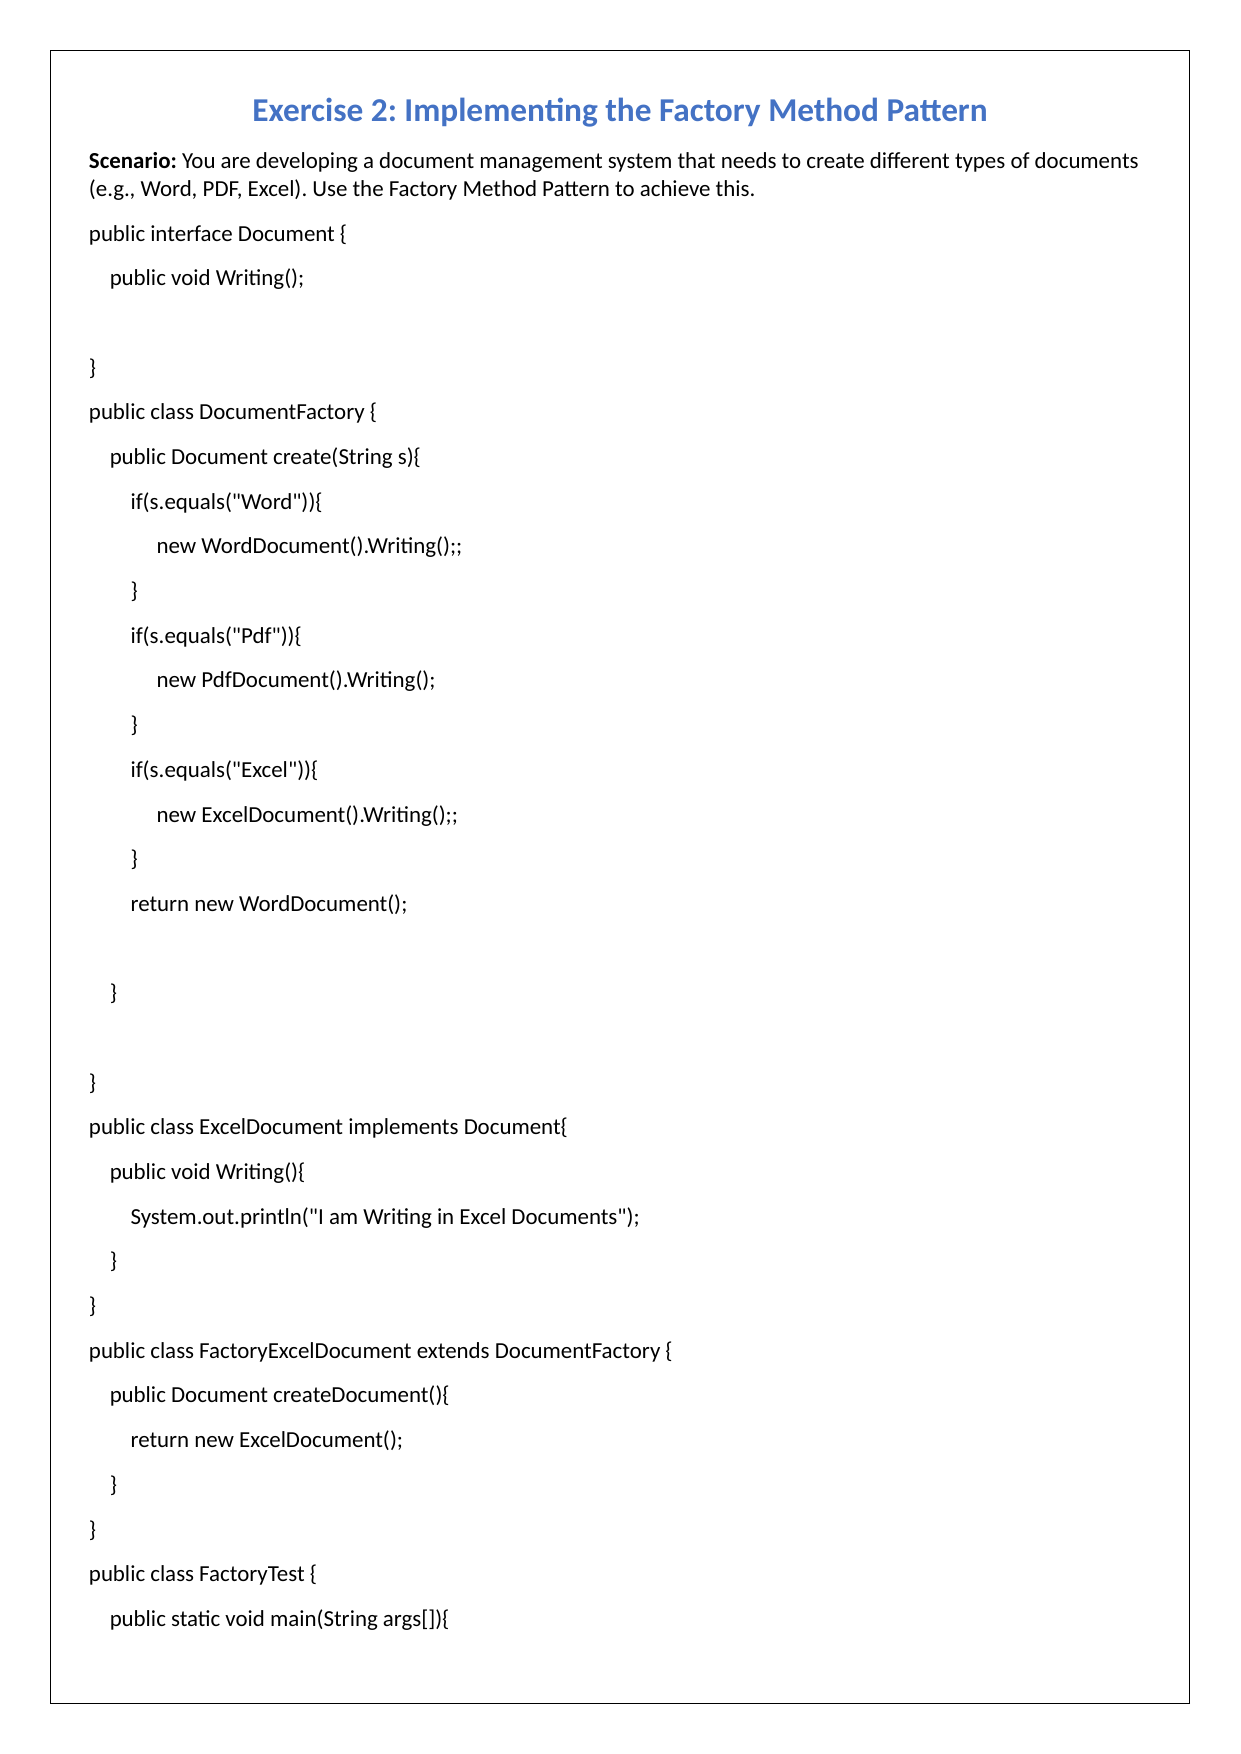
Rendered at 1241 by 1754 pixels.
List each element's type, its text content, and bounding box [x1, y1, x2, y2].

text } [89, 353, 1152, 381]
text Scenario: You are developing a document management system that needs to create different types of documents (e.g., Word, PDF, Excel). Use the Factory Method Pattern to achieve this. [89, 146, 1152, 202]
text } [89, 844, 1152, 872]
text if(s.equals("Pdf")){ [89, 621, 1152, 649]
text public class ExcelDocument implements Document{ [89, 1112, 1152, 1141]
text new WordDocument().Writing();; [89, 532, 1152, 559]
text return new ExcelDocument(); [89, 1425, 1152, 1453]
text } [89, 1068, 1152, 1096]
text } [89, 978, 1152, 1006]
text Exercise 2: Implementing the Factory Method Pattern [89, 89, 1152, 129]
text public void Writing(); [89, 263, 1152, 291]
text } [89, 576, 1152, 604]
text public interface Document { [89, 219, 1152, 247]
text } [89, 1470, 1152, 1498]
text public Document create(String s){ [89, 442, 1152, 470]
text public class FactoryTest { [89, 1559, 1152, 1587]
text } [89, 1291, 1152, 1319]
text return new WordDocument(); [89, 889, 1152, 917]
text public Document createDocument(){ [89, 1381, 1152, 1409]
text public void Writing(){ [89, 1157, 1152, 1185]
text System.out.println("I am Writing in Excel Documents"); [89, 1202, 1152, 1230]
text } [89, 1515, 1152, 1543]
text new PdfDocument().Writing(); [89, 666, 1152, 694]
text public class DocumentFactory { [89, 397, 1152, 426]
text } [89, 1247, 1152, 1274]
text if(s.equals("Word")){ [89, 487, 1152, 515]
text } [89, 710, 1152, 738]
text public class FactoryExcelDocument extends DocumentFactory { [89, 1336, 1152, 1364]
text public static void main(String args[]){ [89, 1604, 1152, 1632]
text if(s.equals("Excel")){ [89, 755, 1152, 783]
text new ExcelDocument().Writing();; [89, 800, 1152, 828]
